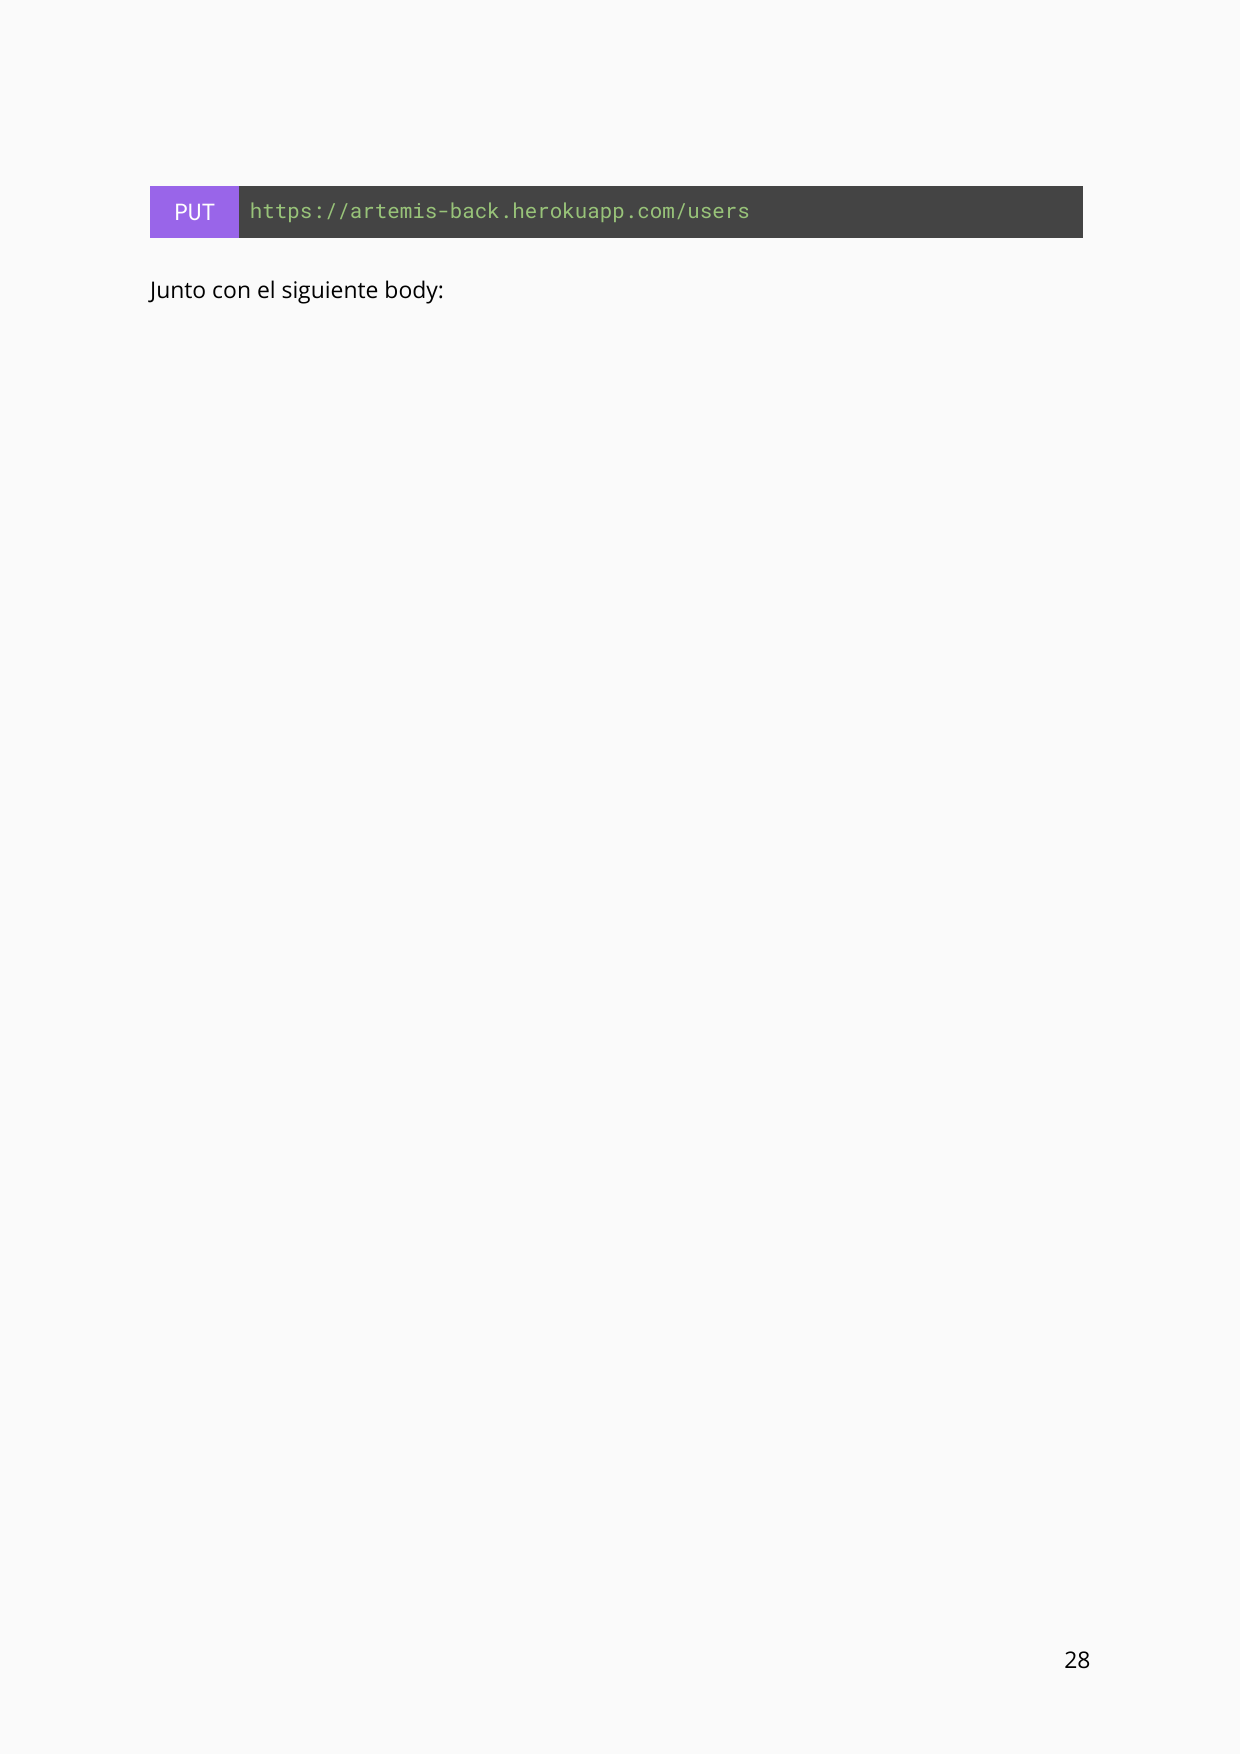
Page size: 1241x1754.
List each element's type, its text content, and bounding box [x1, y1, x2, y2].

table_header https://artemis-back.herokuapp.com/users [239, 186, 1083, 238]
table_header PUT [150, 186, 239, 238]
text Junto con el siguiente body: [150, 274, 1090, 305]
